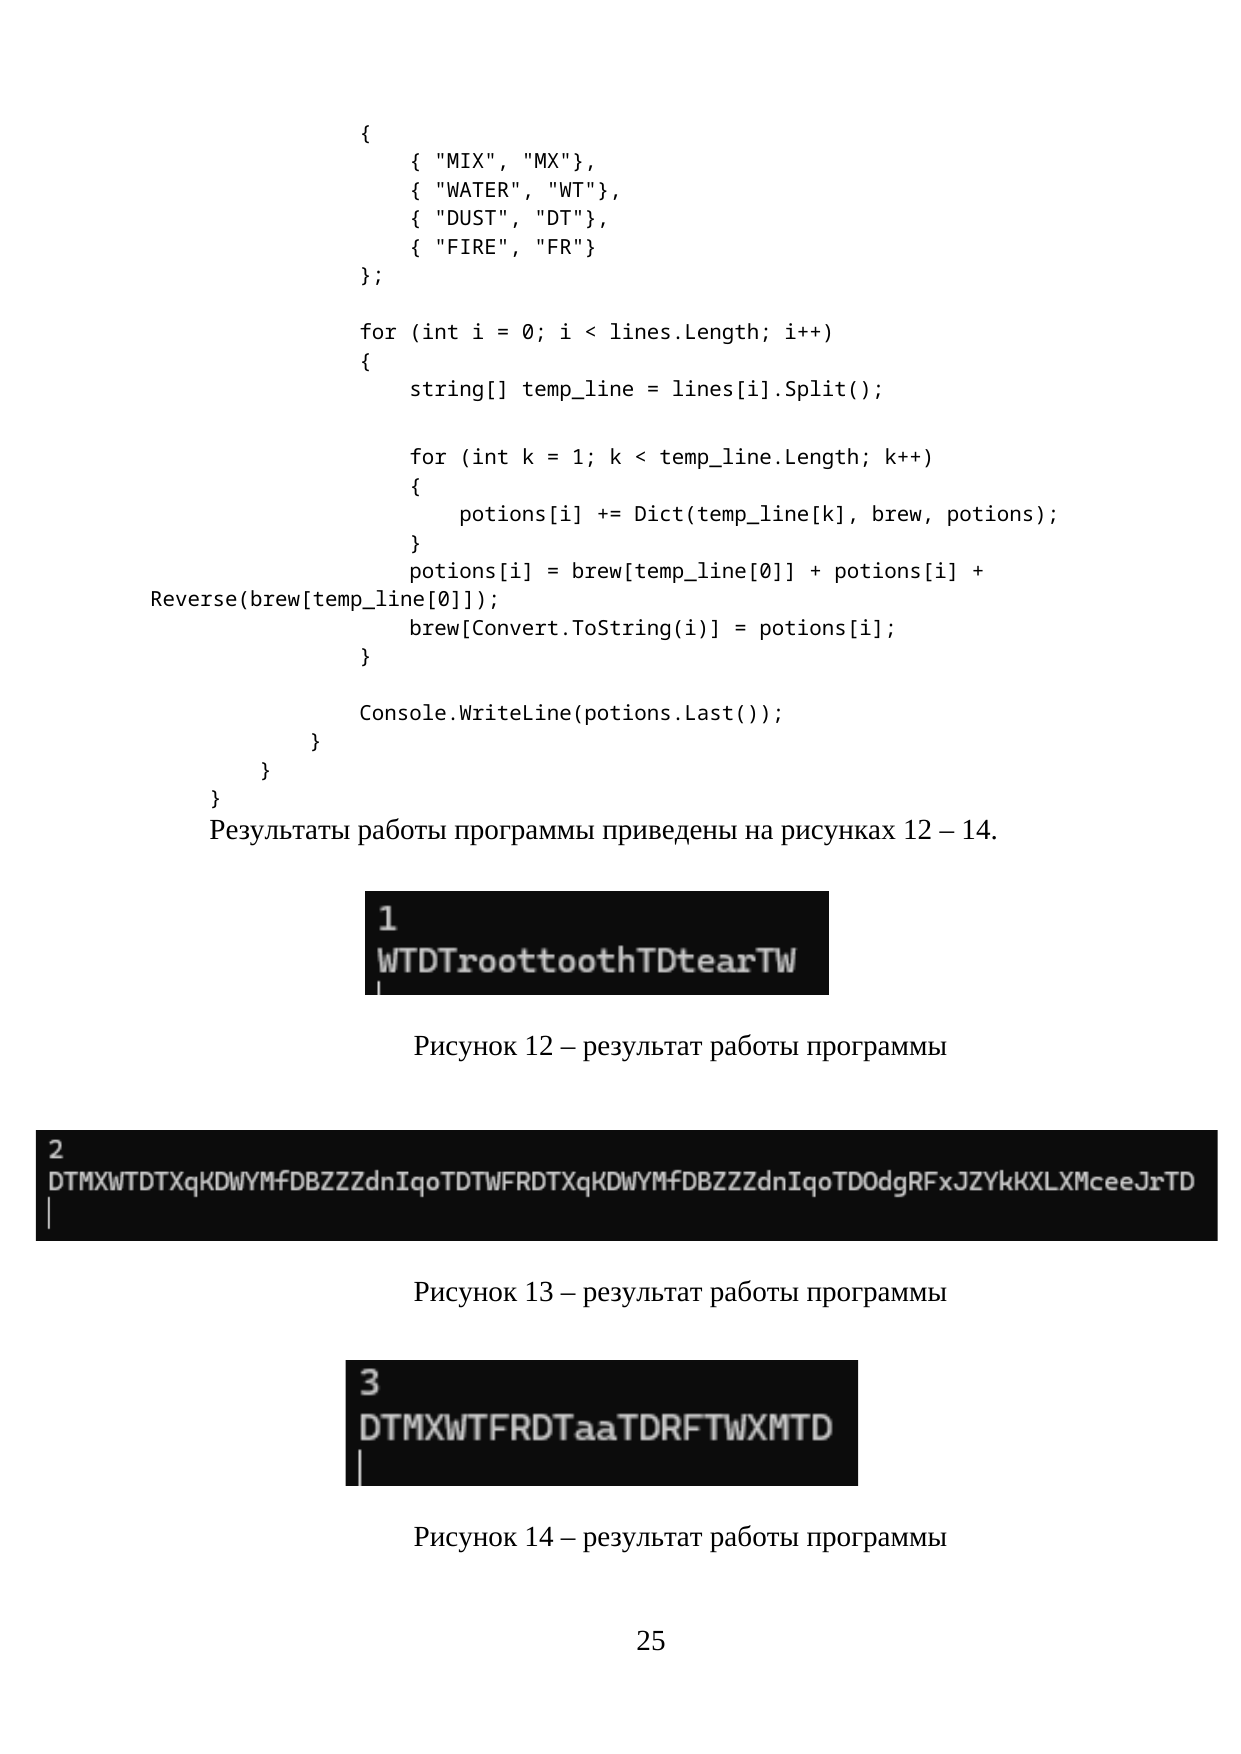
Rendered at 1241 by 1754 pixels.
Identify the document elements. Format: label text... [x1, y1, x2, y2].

text }; [150, 260, 1152, 289]
text for (int i = 0; i < lines.Length; i++) [150, 317, 1152, 346]
text } [150, 755, 1152, 783]
picture [35, 1130, 1218, 1241]
text brew[Convert.ToString(i)] = potions[i]; [150, 613, 1152, 641]
text } [150, 783, 1152, 812]
text } [150, 528, 1152, 556]
text { [150, 118, 1152, 147]
text for (int k = 1; k < temp_line.Length; k++) [150, 442, 1152, 471]
text Console.WriteLine(potions.Last()); [150, 698, 1152, 727]
picture [345, 1360, 859, 1486]
text { "WATER", "WT"}, [150, 175, 1152, 203]
text potions[i] = brew[temp_line[0]] + potions[i] + Reverse(brew[temp_line[0]]); [150, 556, 1152, 613]
text { [150, 471, 1152, 499]
text { "DUST", "DT"}, [150, 203, 1152, 232]
text potions[i] += Dict(temp_line[k], brew, potions); [150, 499, 1152, 528]
text Рисунок 13 – результат работы программы [150, 1241, 1152, 1308]
text } [150, 727, 1152, 755]
text { [150, 346, 1152, 374]
text { "MIX", "MX"}, [150, 147, 1152, 175]
text { "FIRE", "FR"} [150, 232, 1152, 260]
text Рисунок 12 – результат работы программы [150, 862, 1152, 1062]
text Результаты работы программы приведены на рисунках 12 – 14. [150, 812, 1152, 846]
text } [150, 641, 1152, 670]
text string[] temp_line = lines[i].Split(); [150, 374, 1152, 403]
picture [365, 891, 829, 995]
